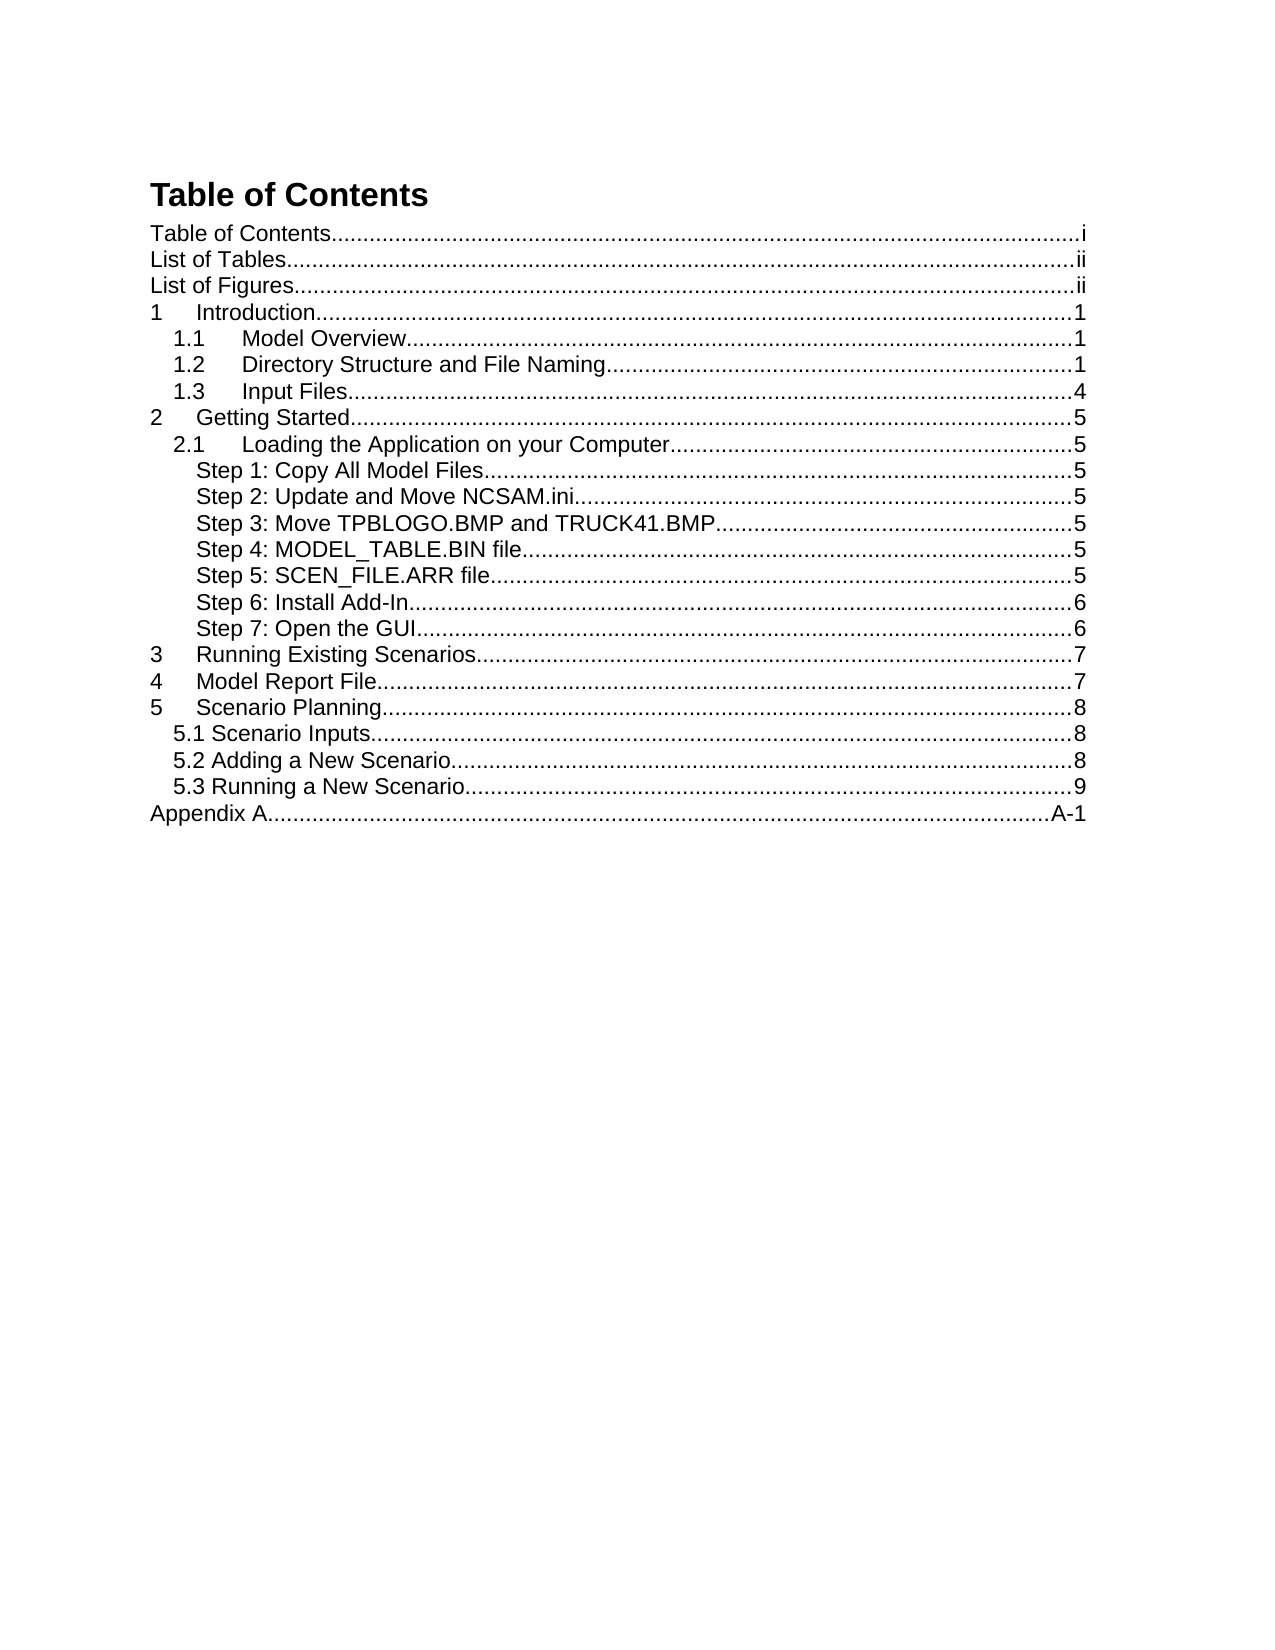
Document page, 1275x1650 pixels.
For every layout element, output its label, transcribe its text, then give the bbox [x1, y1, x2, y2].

subtitle Table of Contents [150, 175, 1087, 213]
text 5.1 Scenario Inputs 8 [173, 720, 1087, 747]
text 1.3 Input Files 4 [173, 378, 1087, 404]
text List of Tables ii [150, 246, 1087, 272]
text Step 7: Open the GUI 6 [196, 615, 1087, 641]
text 3 Running Existing Scenarios 7 [150, 641, 1087, 668]
text 1 Introduction 1 [150, 299, 1087, 325]
text 5 Scenario Planning 8 [150, 694, 1087, 720]
text 5.3 Running a New Scenario 9 [173, 773, 1087, 799]
text Step 5: SCEN_FILE.ARR file 5 [196, 562, 1087, 589]
text Step 1: Copy All Model Files 5 [196, 457, 1087, 483]
text 4 Model Report File 7 [150, 668, 1087, 694]
text List of Figures ii [150, 272, 1087, 299]
text Step 2: Update and Move NCSAM.ini 5 [196, 483, 1087, 509]
text Appendix A A-1 [150, 799, 1087, 826]
text 1.1 Model Overview 1 [173, 325, 1087, 351]
text Step 6: Install Add-In 6 [196, 589, 1087, 615]
text Step 4: MODEL_TABLE.BIN file 5 [196, 536, 1087, 562]
text Table of Contents i [150, 220, 1087, 246]
text 2 Getting Started 5 [150, 404, 1087, 431]
text 5.2 Adding a New Scenario 8 [173, 747, 1087, 773]
text 1.2 Directory Structure and File Naming 1 [173, 351, 1087, 378]
text 2.1 Loading the Application on your Computer 5 [173, 431, 1087, 457]
text Step 3: Move TPBLOGO.BMP and TRUCK41.BMP 5 [196, 509, 1087, 536]
